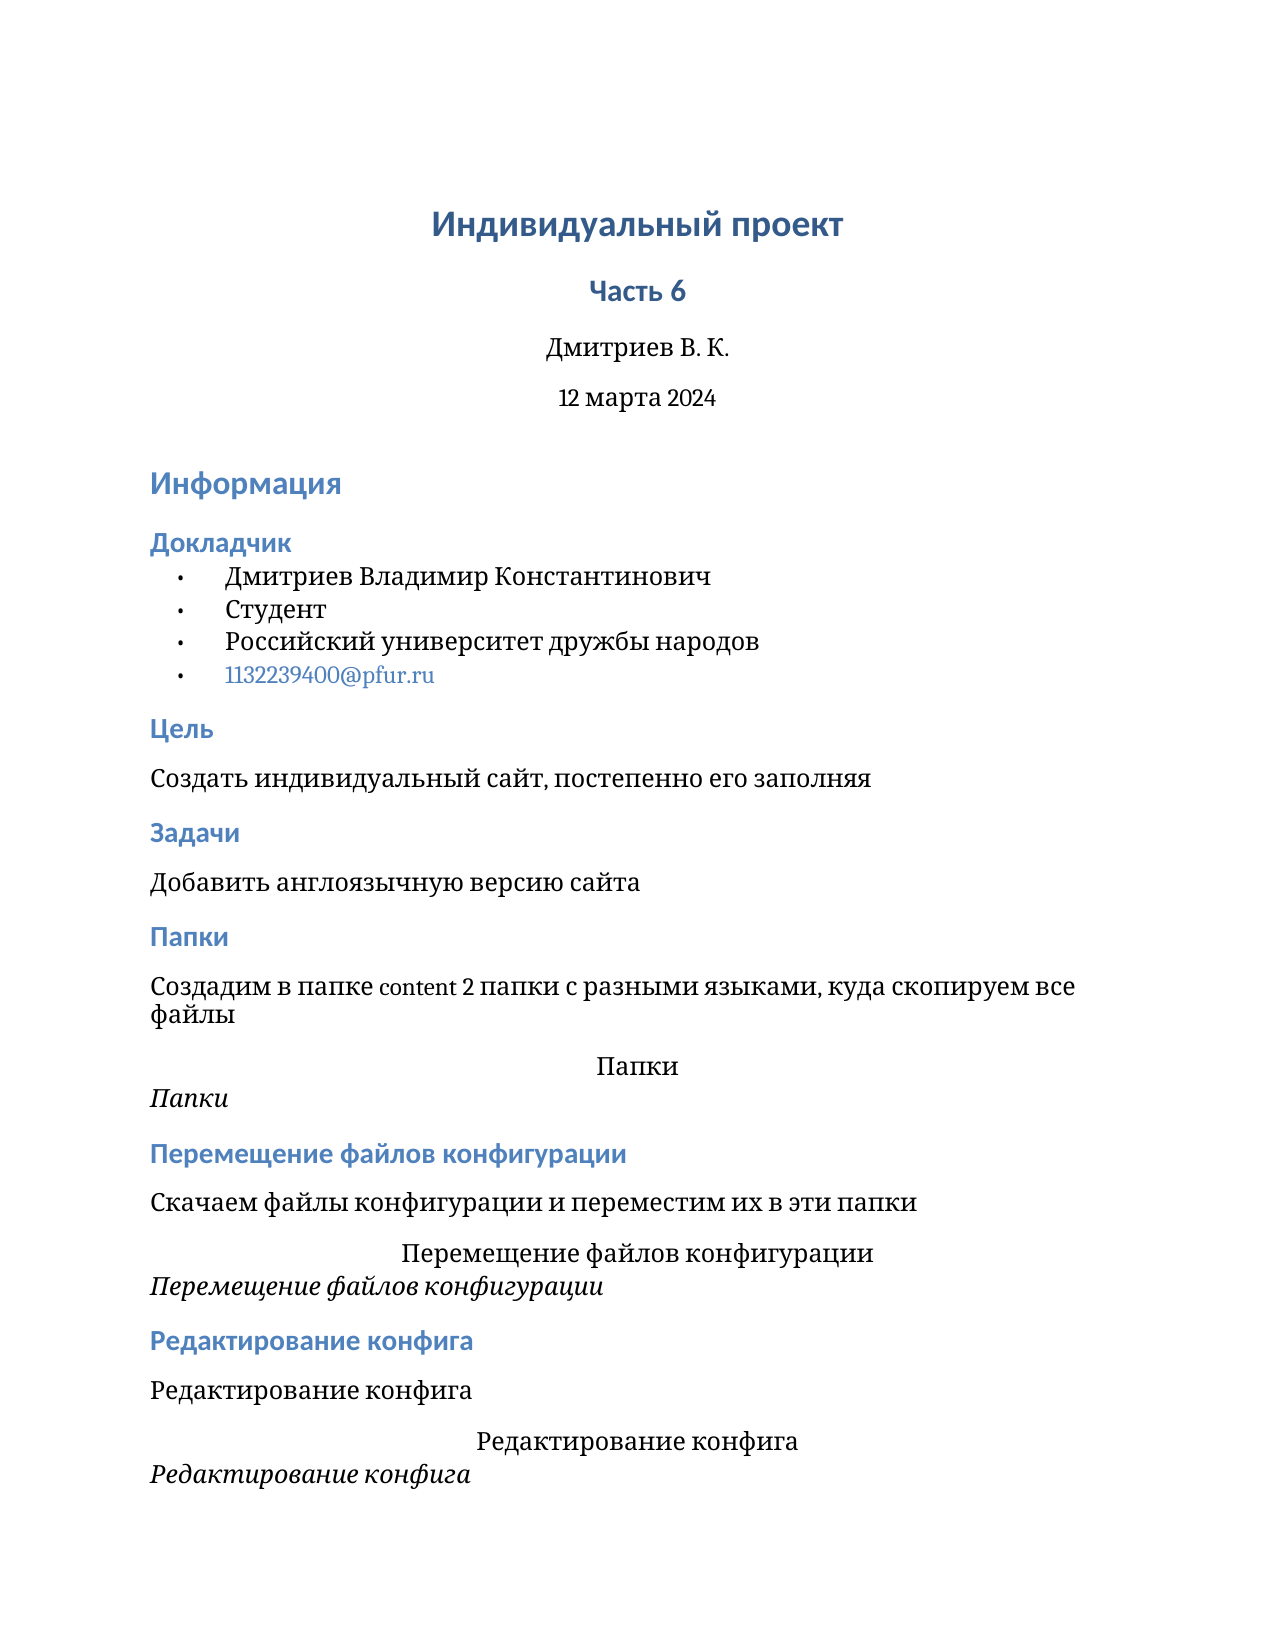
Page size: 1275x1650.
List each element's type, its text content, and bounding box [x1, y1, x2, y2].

text Перемещение файлов конфигурации [150, 1273, 1125, 1302]
text Папки [150, 1085, 1125, 1114]
subtitle Перемещение файлов конфигурации [150, 1135, 1125, 1170]
table_header Редактирование конфига [225, 1424, 1050, 1461]
text Добавить англоязычную версию сайта [150, 869, 1125, 897]
subtitle Цель [150, 710, 1125, 746]
subtitle Часть 6 [150, 271, 1125, 309]
list Российский университет дружбы народов [175, 628, 1125, 657]
text Скачаем файлы конфигурации и переместим их в эти папки [150, 1189, 1125, 1218]
text Редактирование конфига [150, 1377, 1125, 1406]
title Индивидуальный проект [150, 200, 1125, 246]
text Редактирование конфига [150, 1461, 1125, 1489]
text Создать индивидуальный сайт, постепенно его заполняя [150, 765, 1125, 793]
subtitle Папки [150, 918, 1125, 954]
text Дмитриев В. К. [150, 334, 1125, 363]
subtitle Информация [150, 462, 1125, 503]
text 12 марта 2024 [150, 383, 1125, 412]
subtitle Редактирование конфига [150, 1322, 1125, 1358]
table_header Папки [225, 1049, 1050, 1085]
table_header Перемещение файлов конфигурации [225, 1237, 1050, 1273]
subtitle Докладчик [150, 524, 1125, 559]
list 1132239400@pfur.ru [175, 661, 1125, 689]
subtitle Задачи [150, 814, 1125, 850]
list Дмитриев Владимир Константинович [175, 563, 1125, 592]
text Создадим в папке content 2 папки с разными языками, куда скопируем все файлы [150, 973, 1125, 1030]
list Студент [175, 596, 1125, 624]
